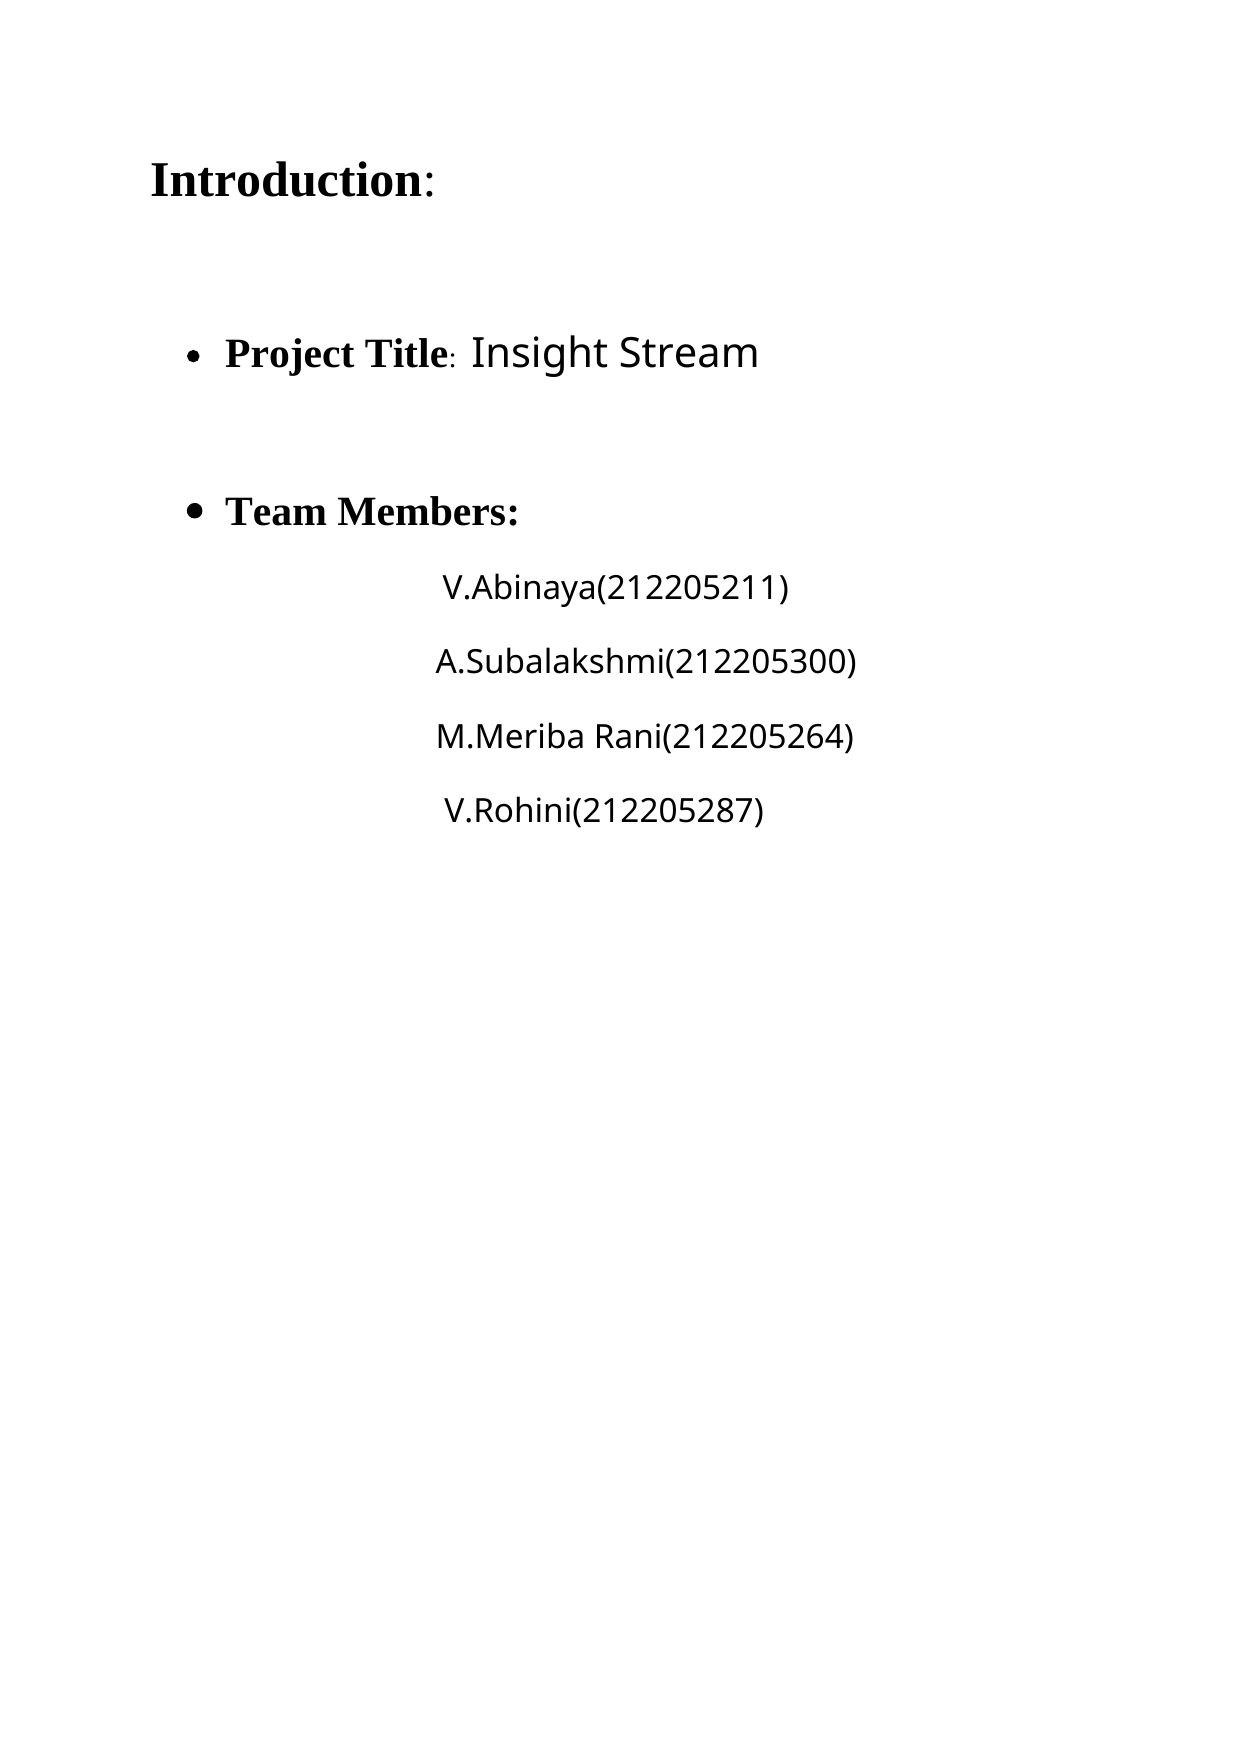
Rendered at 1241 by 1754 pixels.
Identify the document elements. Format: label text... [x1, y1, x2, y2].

list Team Members: [187, 486, 1090, 534]
text A.Subalakshmi(212205300) [150, 638, 1090, 683]
text M.Meriba Rani(212205264) [150, 713, 1090, 758]
text Introduction: [150, 150, 1090, 207]
list Project Title: Insight Stream [187, 323, 1090, 380]
text V.Abinaya(212205211) [150, 563, 1090, 609]
text V.Rohini(212205287) [150, 787, 1090, 833]
